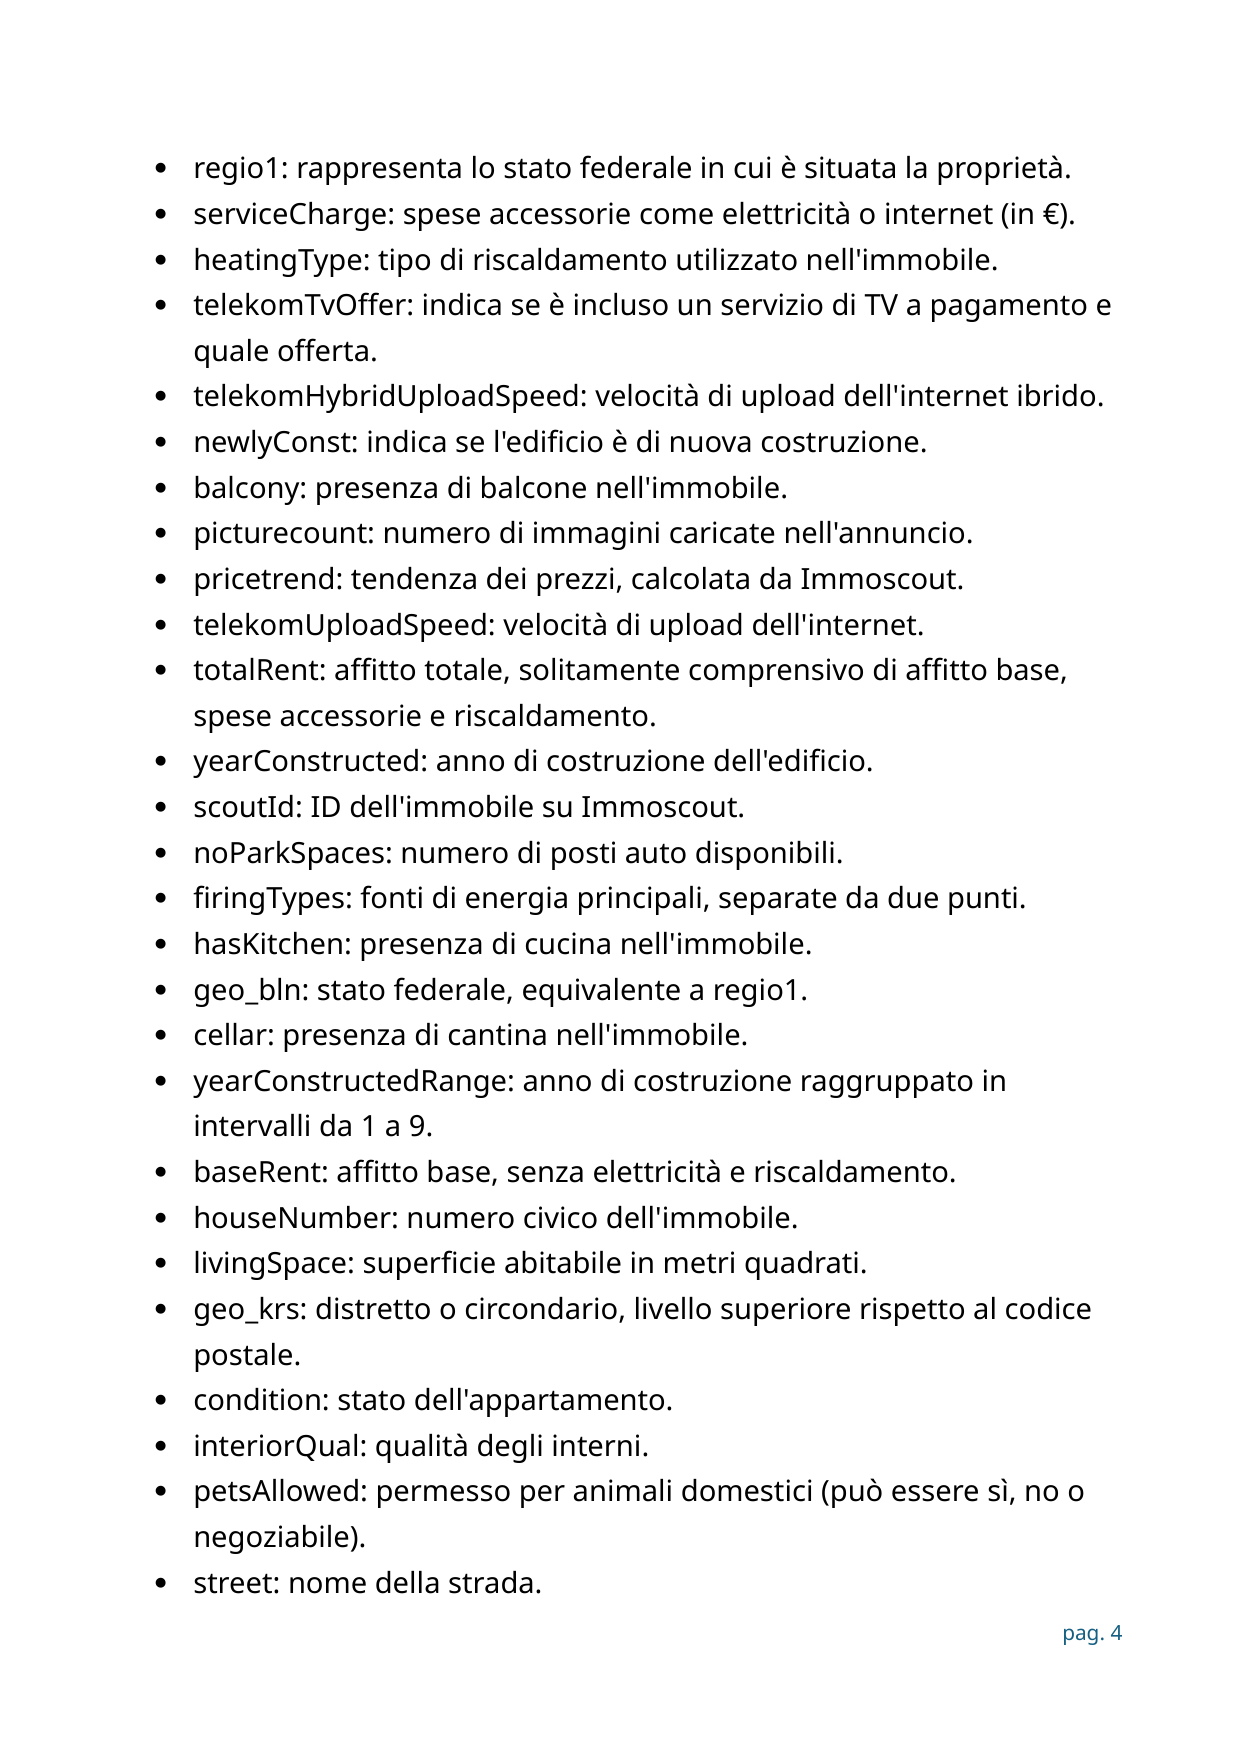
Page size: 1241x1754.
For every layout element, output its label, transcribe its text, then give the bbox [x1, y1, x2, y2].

list cellar: presenza di cantina nell'immobile. [156, 1014, 1122, 1054]
list geo_bln: stato federale, equivalente a regio1. [156, 969, 1122, 1008]
list telekomUploadSpeed: velocità di upload dell'internet. [156, 604, 1122, 643]
list regio1: rappresenta lo stato federale in cui è situata la proprietà. [156, 148, 1122, 187]
list petsAllowed: permesso per animali domestici (può essere sì, no o negoziabile). [156, 1471, 1122, 1556]
list firingTypes: fonti di energia principali, separate da due punti. [156, 878, 1122, 917]
list pricetrend: tendenza dei prezzi, calcolata da Immoscout. [156, 558, 1122, 598]
list scoutId: ID dell'immobile su Immoscout. [156, 786, 1122, 826]
list condition: stato dell'appartamento. [156, 1379, 1122, 1419]
list hasKitchen: presenza di cucina nell'immobile. [156, 923, 1122, 963]
list yearConstructed: anno di costruzione dell'edificio. [156, 741, 1122, 780]
list noParkSpaces: numero di posti auto disponibili. [156, 832, 1122, 872]
list newlyConst: indica se l'edificio è di nuova costruzione. [156, 421, 1122, 461]
list telekomHybridUploadSpeed: velocità di upload dell'internet ibrido. [156, 376, 1122, 415]
list yearConstructedRange: anno di costruzione raggruppato in intervalli da 1 a 9. [156, 1060, 1122, 1145]
list totalRent: affitto totale, solitamente comprensivo di affitto base, spese accessorie e riscaldamento. [156, 649, 1122, 735]
list heatingType: tipo di riscaldamento utilizzato nell'immobile. [156, 239, 1122, 278]
list baseRent: affitto base, senza elettricità e riscaldamento. [156, 1151, 1122, 1191]
list balcony: presenza di balcone nell'immobile. [156, 467, 1122, 507]
list interiorQual: qualità degli interni. [156, 1425, 1122, 1465]
list telekomTvOffer: indica se è incluso un servizio di TV a pagamento e quale offerta. [156, 284, 1122, 370]
list houseNumber: numero civico dell'immobile. [156, 1197, 1122, 1237]
list geo_krs: distretto o circondario, livello superiore rispetto al codice postale. [156, 1288, 1122, 1373]
list street: nome della strada. [156, 1562, 1122, 1602]
list picturecount: numero di immagini caricate nell'annuncio. [156, 513, 1122, 552]
list livingSpace: superficie abitabile in metri quadrati. [156, 1243, 1122, 1282]
list serviceCharge: spese accessorie come elettricità o internet (in €). [156, 193, 1122, 233]
